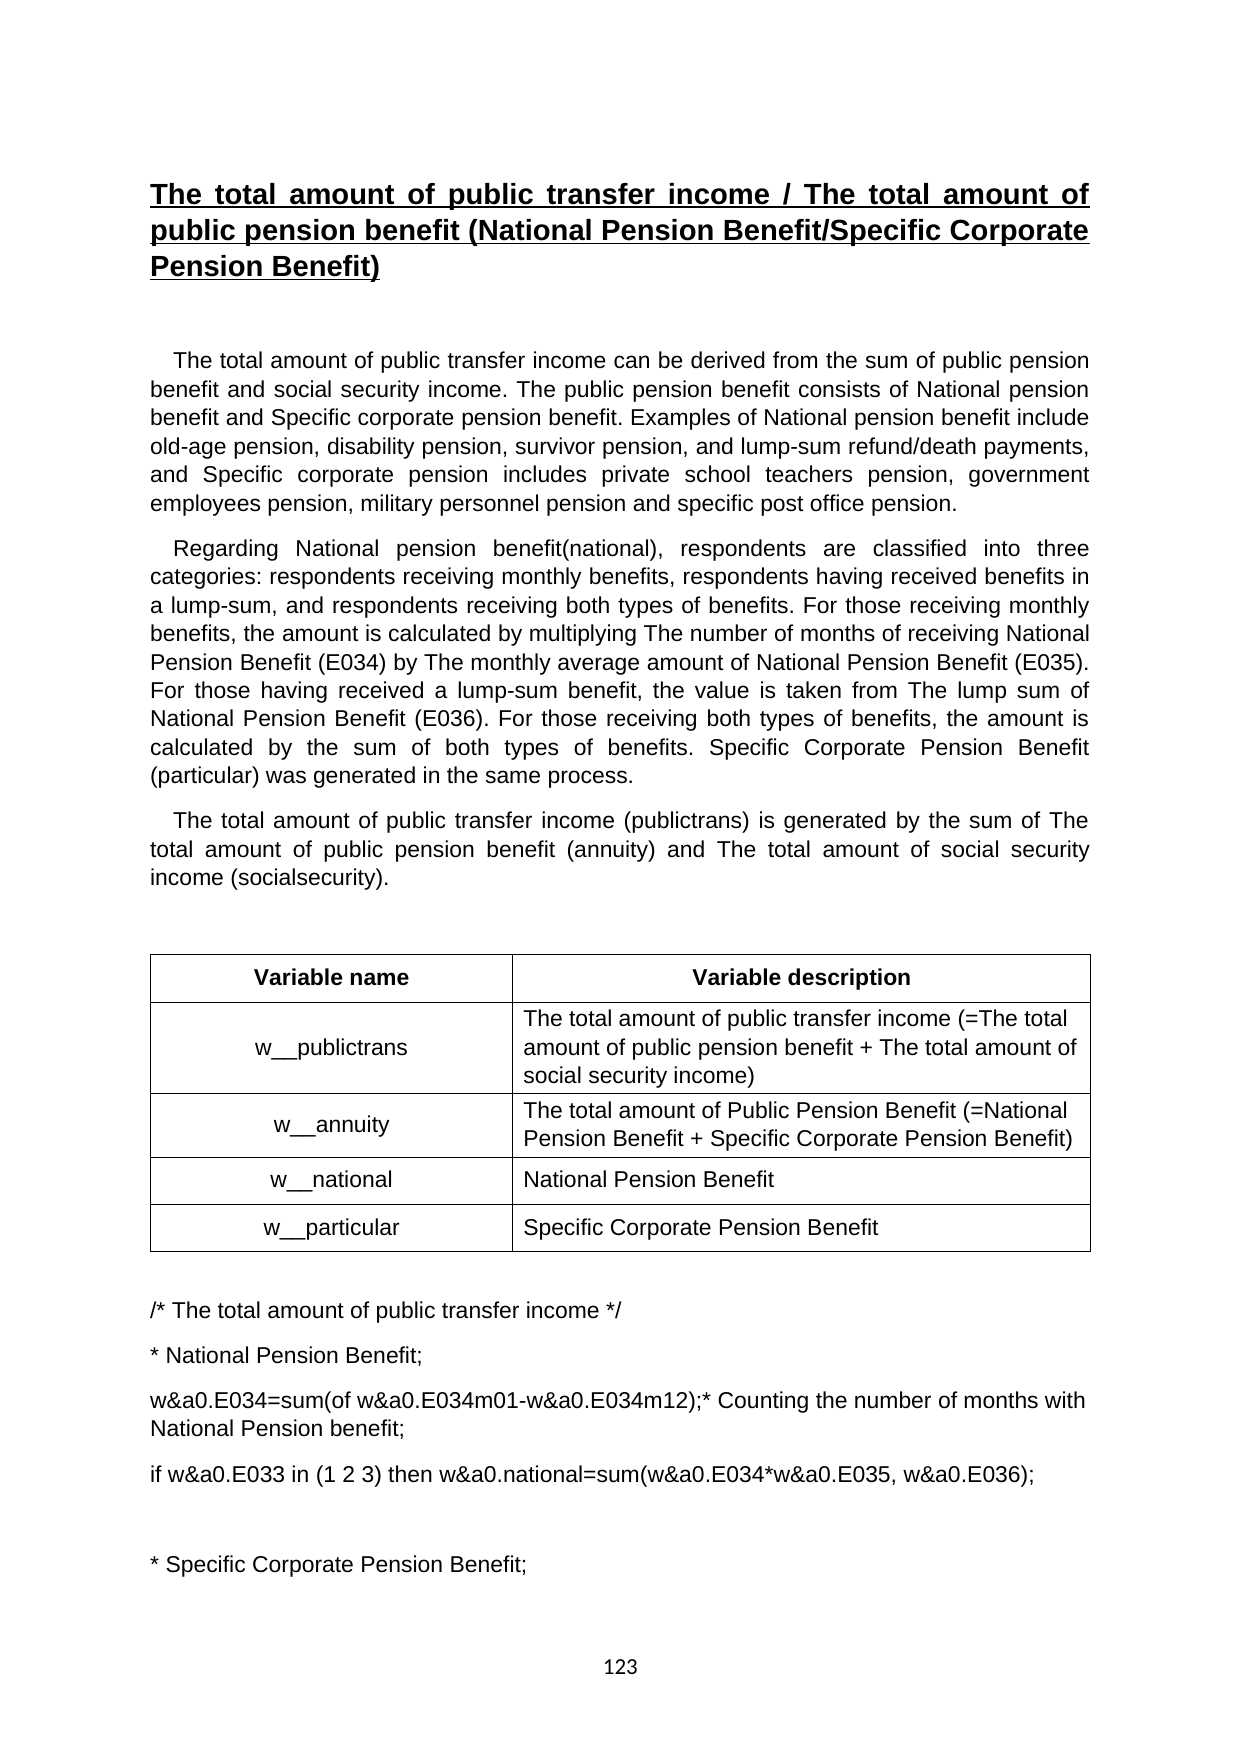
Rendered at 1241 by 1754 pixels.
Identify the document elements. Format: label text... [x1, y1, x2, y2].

table_cell The total amount of public transfer income (=The total amount of public pension benefit + The total amount of social security income) [513, 1003, 1090, 1093]
table_cell w__national [151, 1158, 512, 1204]
table_cell w__publictrans [151, 1003, 512, 1093]
text w&a0.E034=sum(of w&a0.E034m01-w&a0.E034m12);* Counting the number of months with National Pension benefit; [150, 1387, 1090, 1442]
text The total amount of public transfer income / The total amount of public pension benefit (National Pension Benefit/Specific Corporate Pension Benefit) [150, 208, 1090, 243]
text The total amount of public transfer income can be derived from the sum of public pension benefit and social security income. The public pension benefit consists of National pension benefit and Specific corporate pension benefit. Examples of National pension benefit include old-age pension, disability pension, survivor pension, and lump-sum refund/death payments, and Specific corporate pension includes private school teachers pension, government employees pension, military personnel pension and specific post office pension. [150, 347, 1090, 516]
text Regarding National pension benefit(national), respondents are classified into three categories: respondents receiving monthly benefits, respondents having received benefits in a lump-sum, and respondents receiving both types of benefits. For those receiving monthly benefits, the amount is calculated by multiplying The number of months of receiving National Pension Benefit (E034) by The monthly average amount of National Pension Benefit (E035). For those having received a lump-sum benefit, the value is taken from The lump sum of National Pension Benefit (E036). For those receiving both types of benefits, the amount is calculated by the sum of both types of benefits. Specific Corporate Pension Benefit (particular) was generated in the same process. [150, 535, 1090, 788]
text if w&a0.E033 in (1 2 3) then w&a0.national=sum(w&a0.E034*w&a0.E035, w&a0.E036); [150, 1461, 1090, 1487]
text * National Pension Benefit; [150, 1342, 1090, 1368]
table_header Variable name [151, 955, 512, 1002]
text /* The total amount of public transfer income */ [150, 1297, 1090, 1323]
table_cell National Pension Benefit [513, 1158, 1090, 1204]
table_header Variable description [513, 955, 1090, 1002]
table_cell w__particular [151, 1205, 512, 1251]
text The total amount of public transfer income / The total amount of public pension benefit (National Pension Benefit/Specific Corporate Pension Benefit) [150, 177, 1090, 206]
text The total amount of public transfer income (publictrans) is generated by the sum of The total amount of public pension benefit (annuity) and The total amount of social security income (socialsecurity). [150, 807, 1090, 891]
table_cell The total amount of Public Pension Benefit (=National Pension Benefit + Specific Corporate Pension Benefit) [513, 1094, 1090, 1157]
text The total amount of public transfer income / The total amount of public pension benefit (National Pension Benefit/Specific Corporate Pension Benefit) [150, 244, 1090, 283]
table_cell Specific Corporate Pension Benefit [513, 1205, 1090, 1251]
table_cell w__annuity [151, 1094, 512, 1157]
text * Specific Corporate Pension Benefit; [150, 1551, 1090, 1577]
